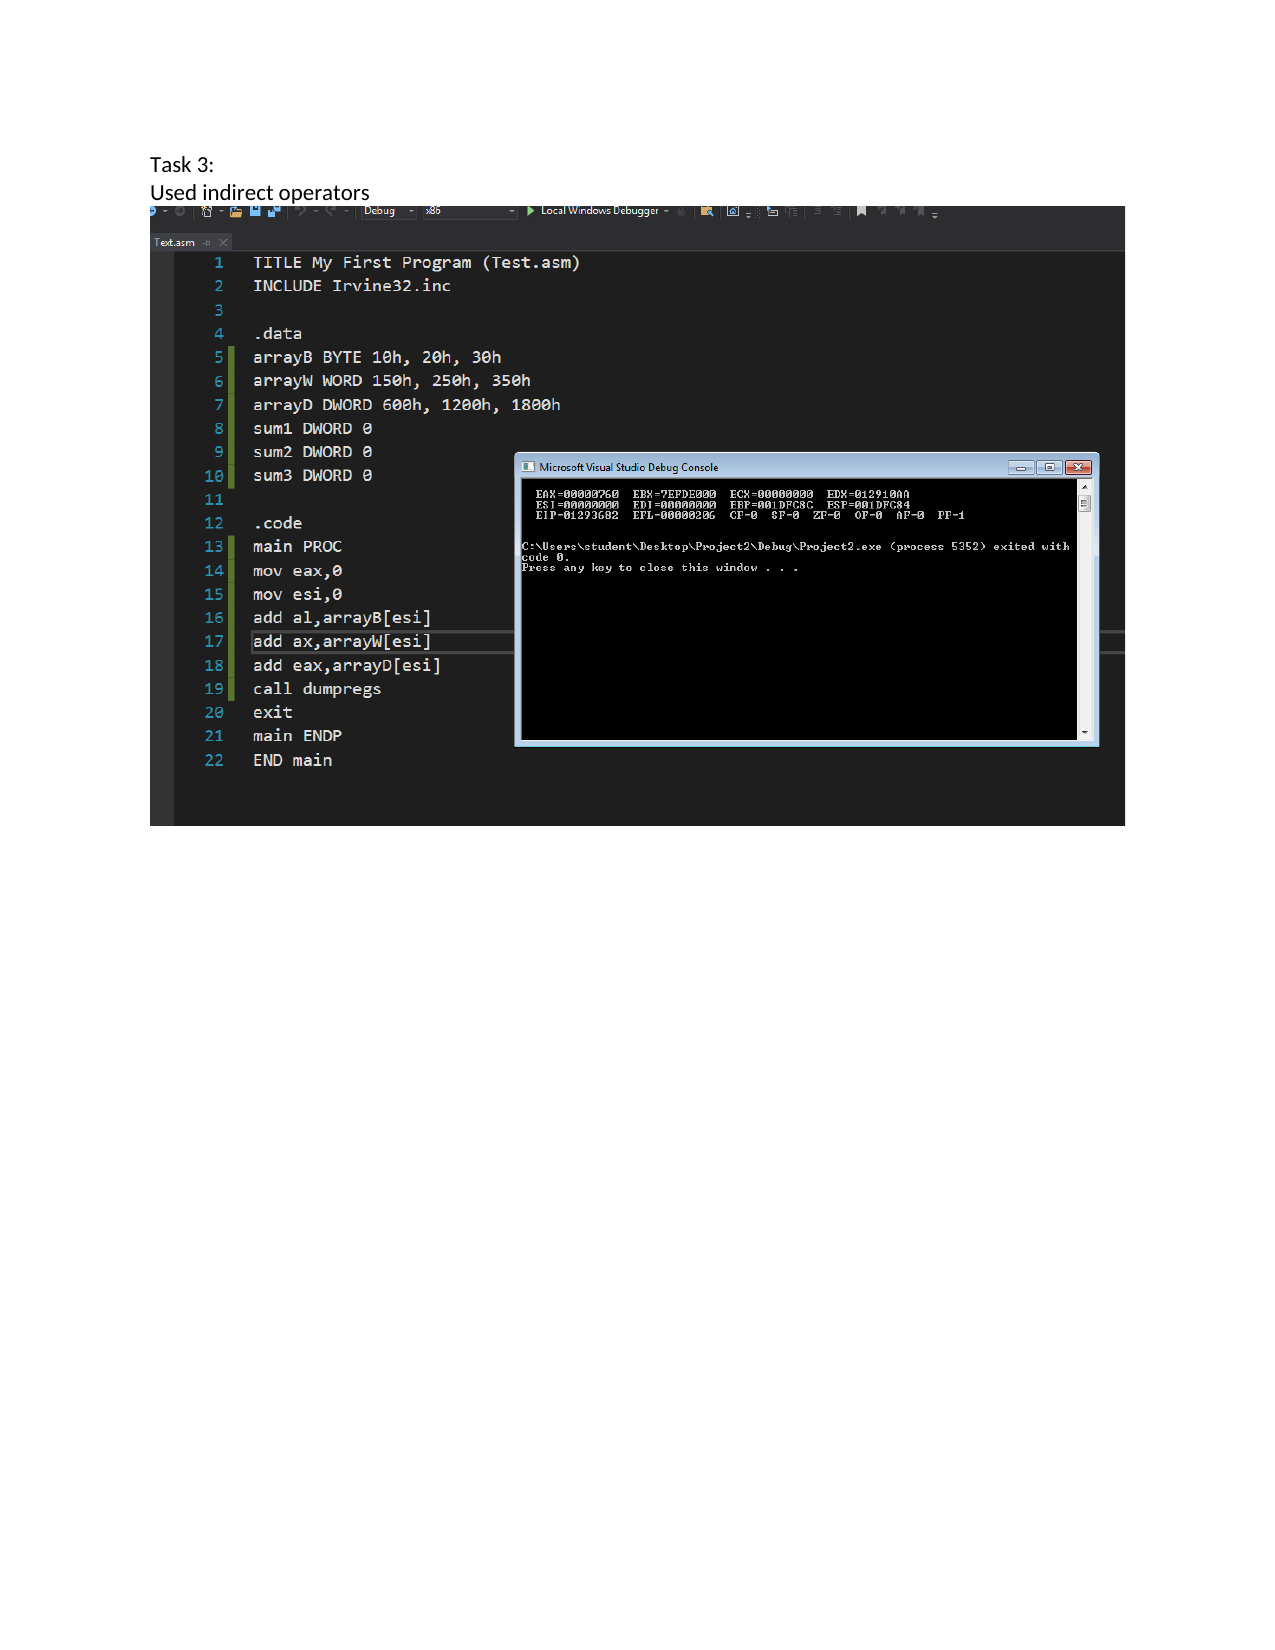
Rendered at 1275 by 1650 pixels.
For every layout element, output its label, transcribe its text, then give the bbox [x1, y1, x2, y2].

text Task 3: [150, 150, 1125, 178]
picture [150, 206, 1125, 826]
text Used indirect operators [150, 178, 1125, 206]
